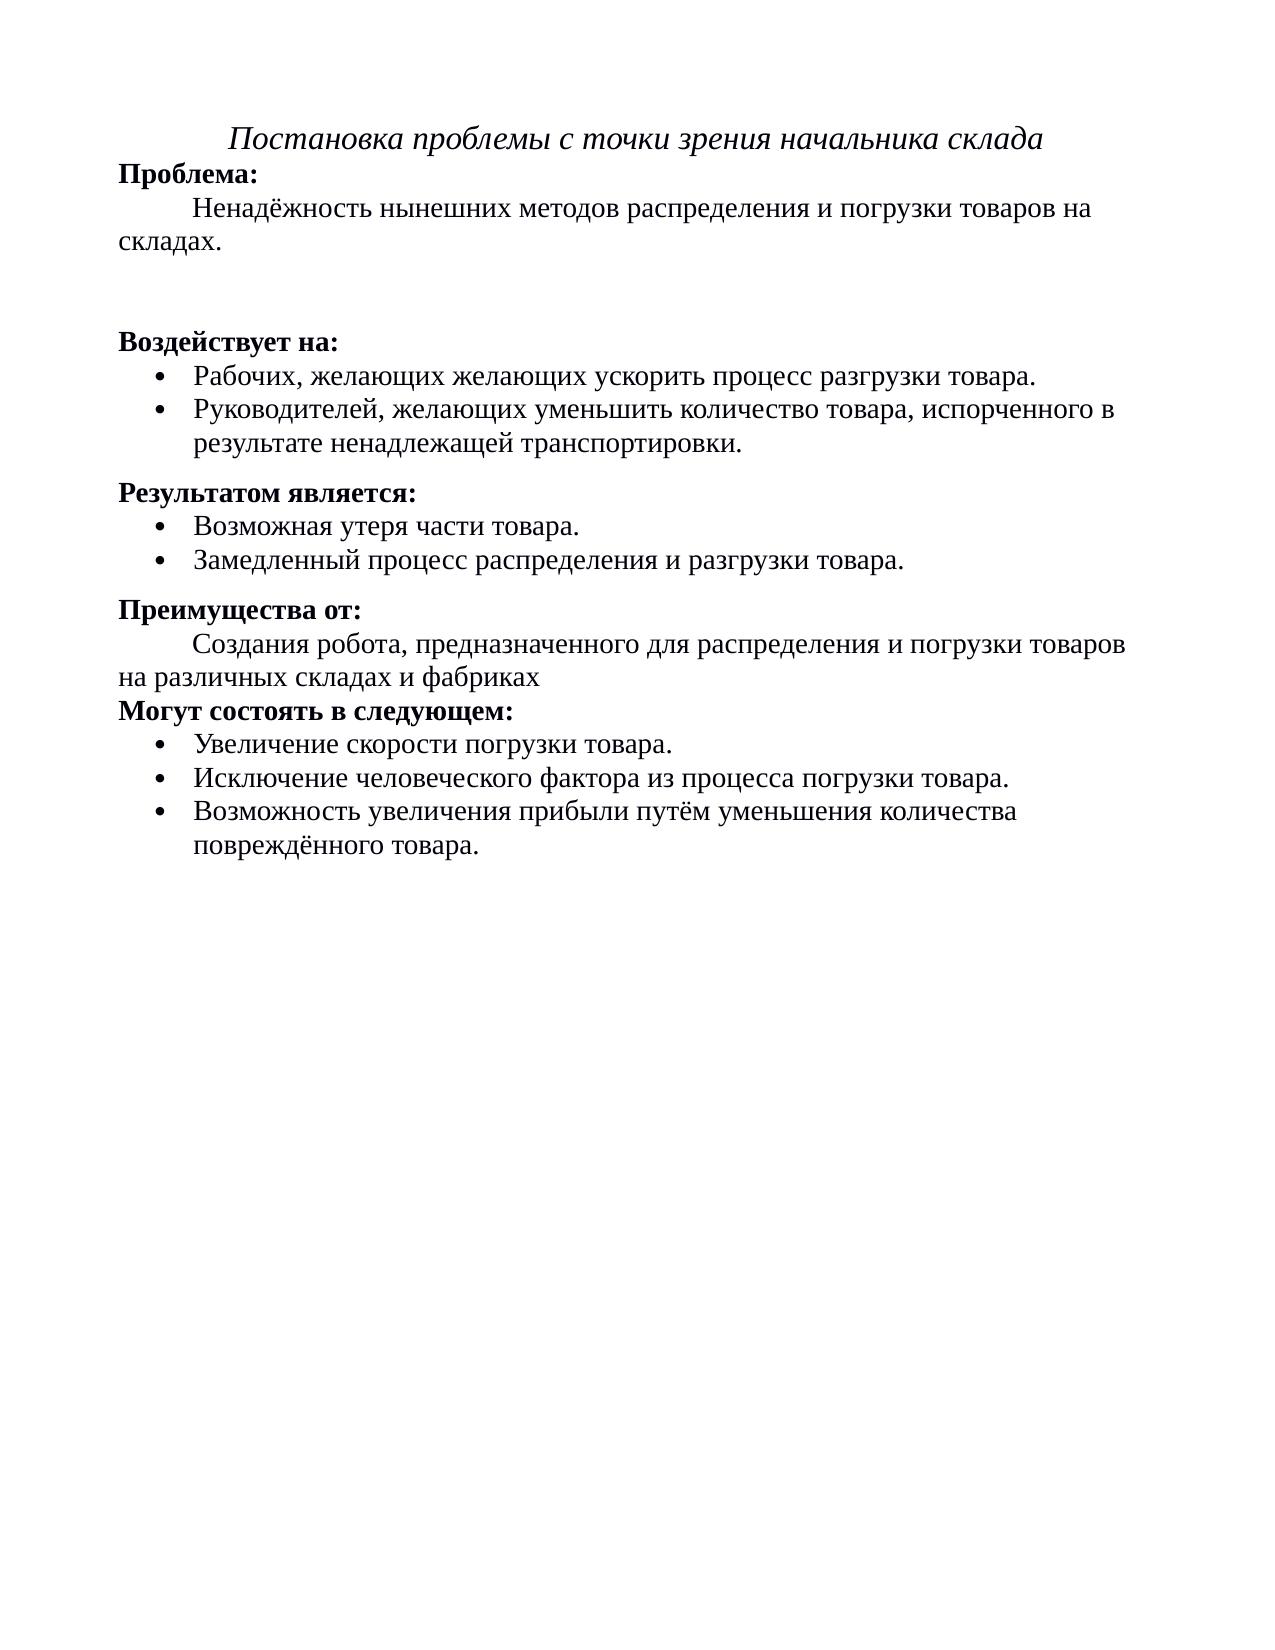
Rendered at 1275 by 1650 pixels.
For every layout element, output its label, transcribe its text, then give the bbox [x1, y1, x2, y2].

text Воздействует на: [118, 324, 1157, 358]
list Руководителей, желающих уменьшить количество товара, испорченного в результате ненадлежащей транспортировки. [156, 391, 1157, 458]
list Рабочих, желающих желающих ускорить процесс разгрузки товара. [156, 358, 1157, 391]
text Ненадёжность нынешних методов распределения и погрузки товаров на складах. [118, 190, 1157, 257]
text Проблема: [118, 156, 1157, 190]
list Возможность увеличения прибыли путём уменьшения количества повреждённого товара. [156, 793, 1157, 861]
text Результатом является: [118, 475, 1157, 508]
list Увеличение скорости погрузки товара. [156, 726, 1157, 760]
list Возможная утеря части товара. [156, 508, 1157, 542]
list Замедленный процесс распределения и разгрузки товара. [156, 542, 1157, 576]
text Могут состоять в следующем: [118, 693, 1157, 726]
text Постановка проблемы с точки зрения начальника склада [118, 118, 1157, 156]
list Исключение человеческого фактора из процесса погрузки товара. [156, 760, 1157, 793]
text Создания робота, предназначенного для распределения и погрузки товаров на различных складах и фабриках [118, 626, 1157, 693]
text Преимущества от: [118, 592, 1157, 626]
